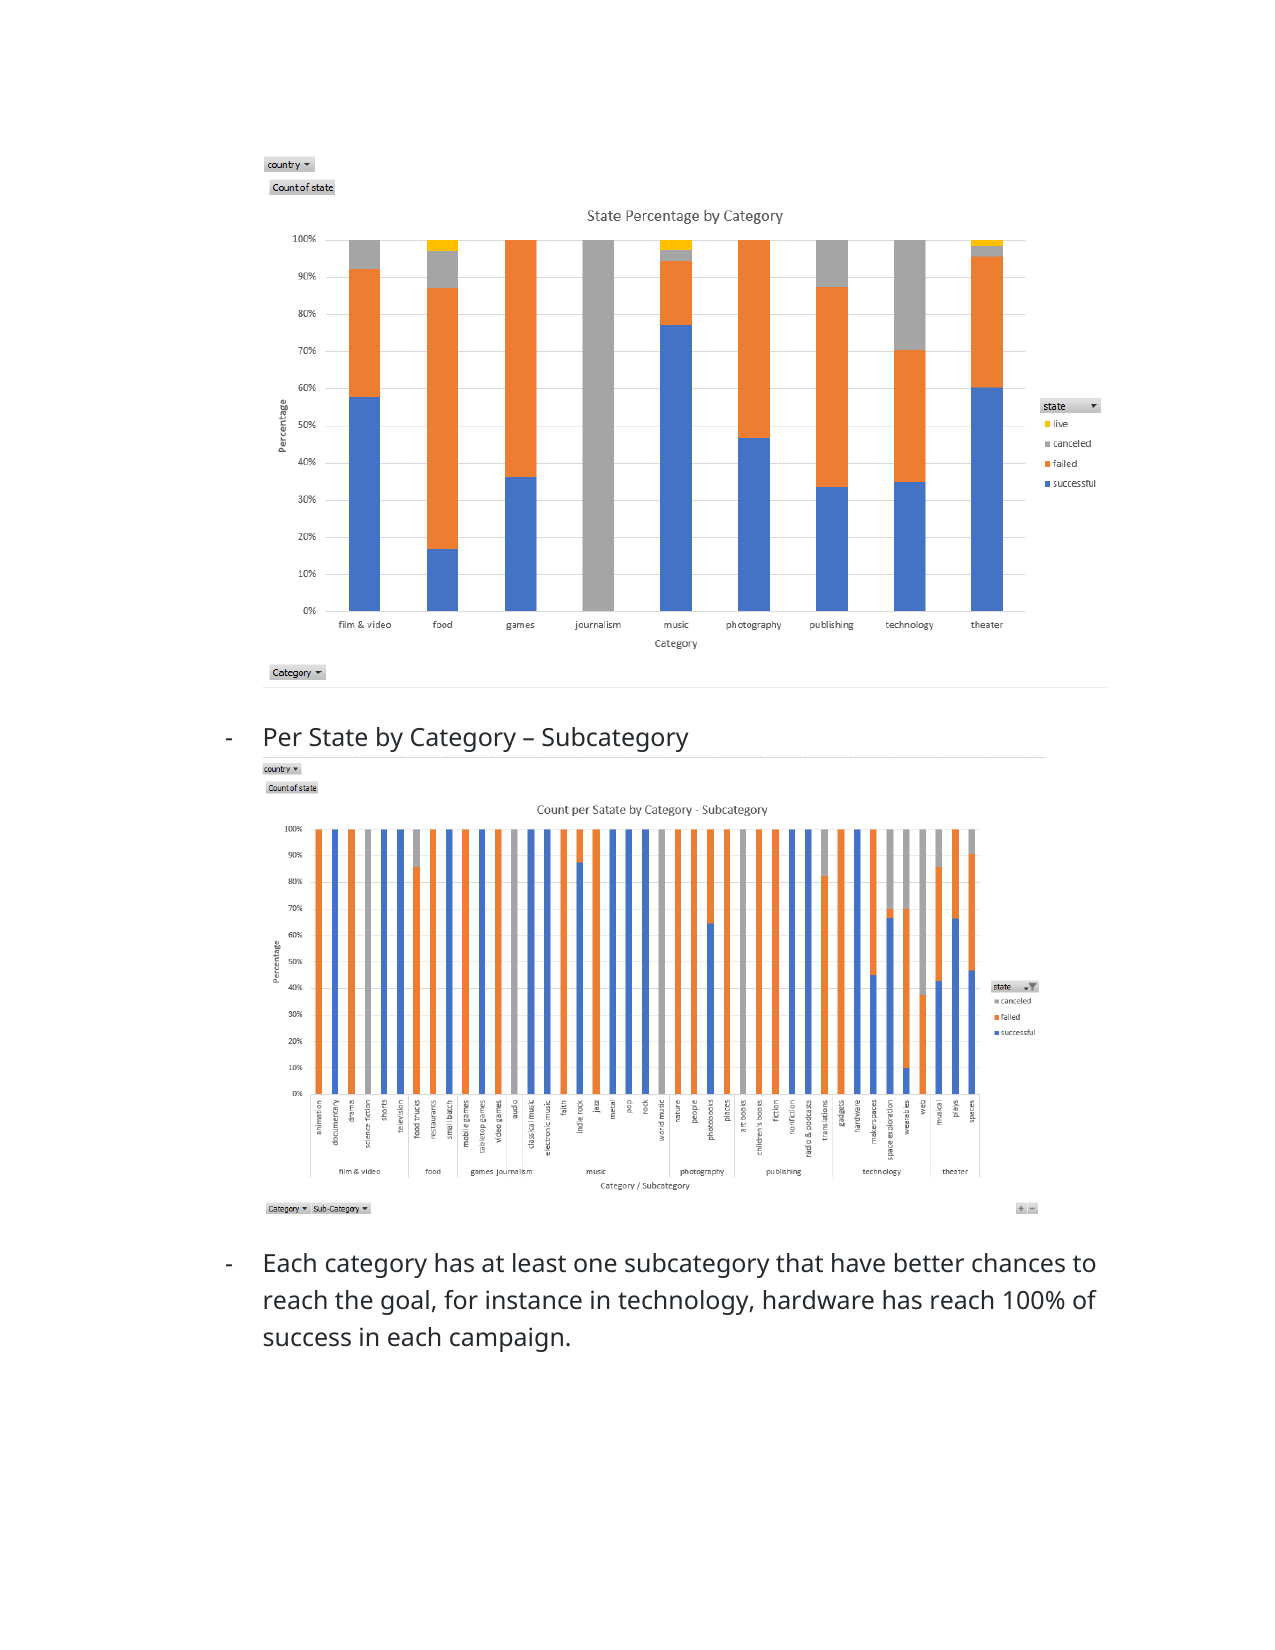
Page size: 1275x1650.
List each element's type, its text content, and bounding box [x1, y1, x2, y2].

picture [262, 756, 1046, 1214]
list Each category has at least one subcategory that have better chances to reach the goal, for instance in technology, hardware has reach 100% of success in each campaign. [225, 1246, 1125, 1354]
picture [262, 150, 1108, 688]
list Per State by Category – Subcategory [225, 720, 1125, 754]
